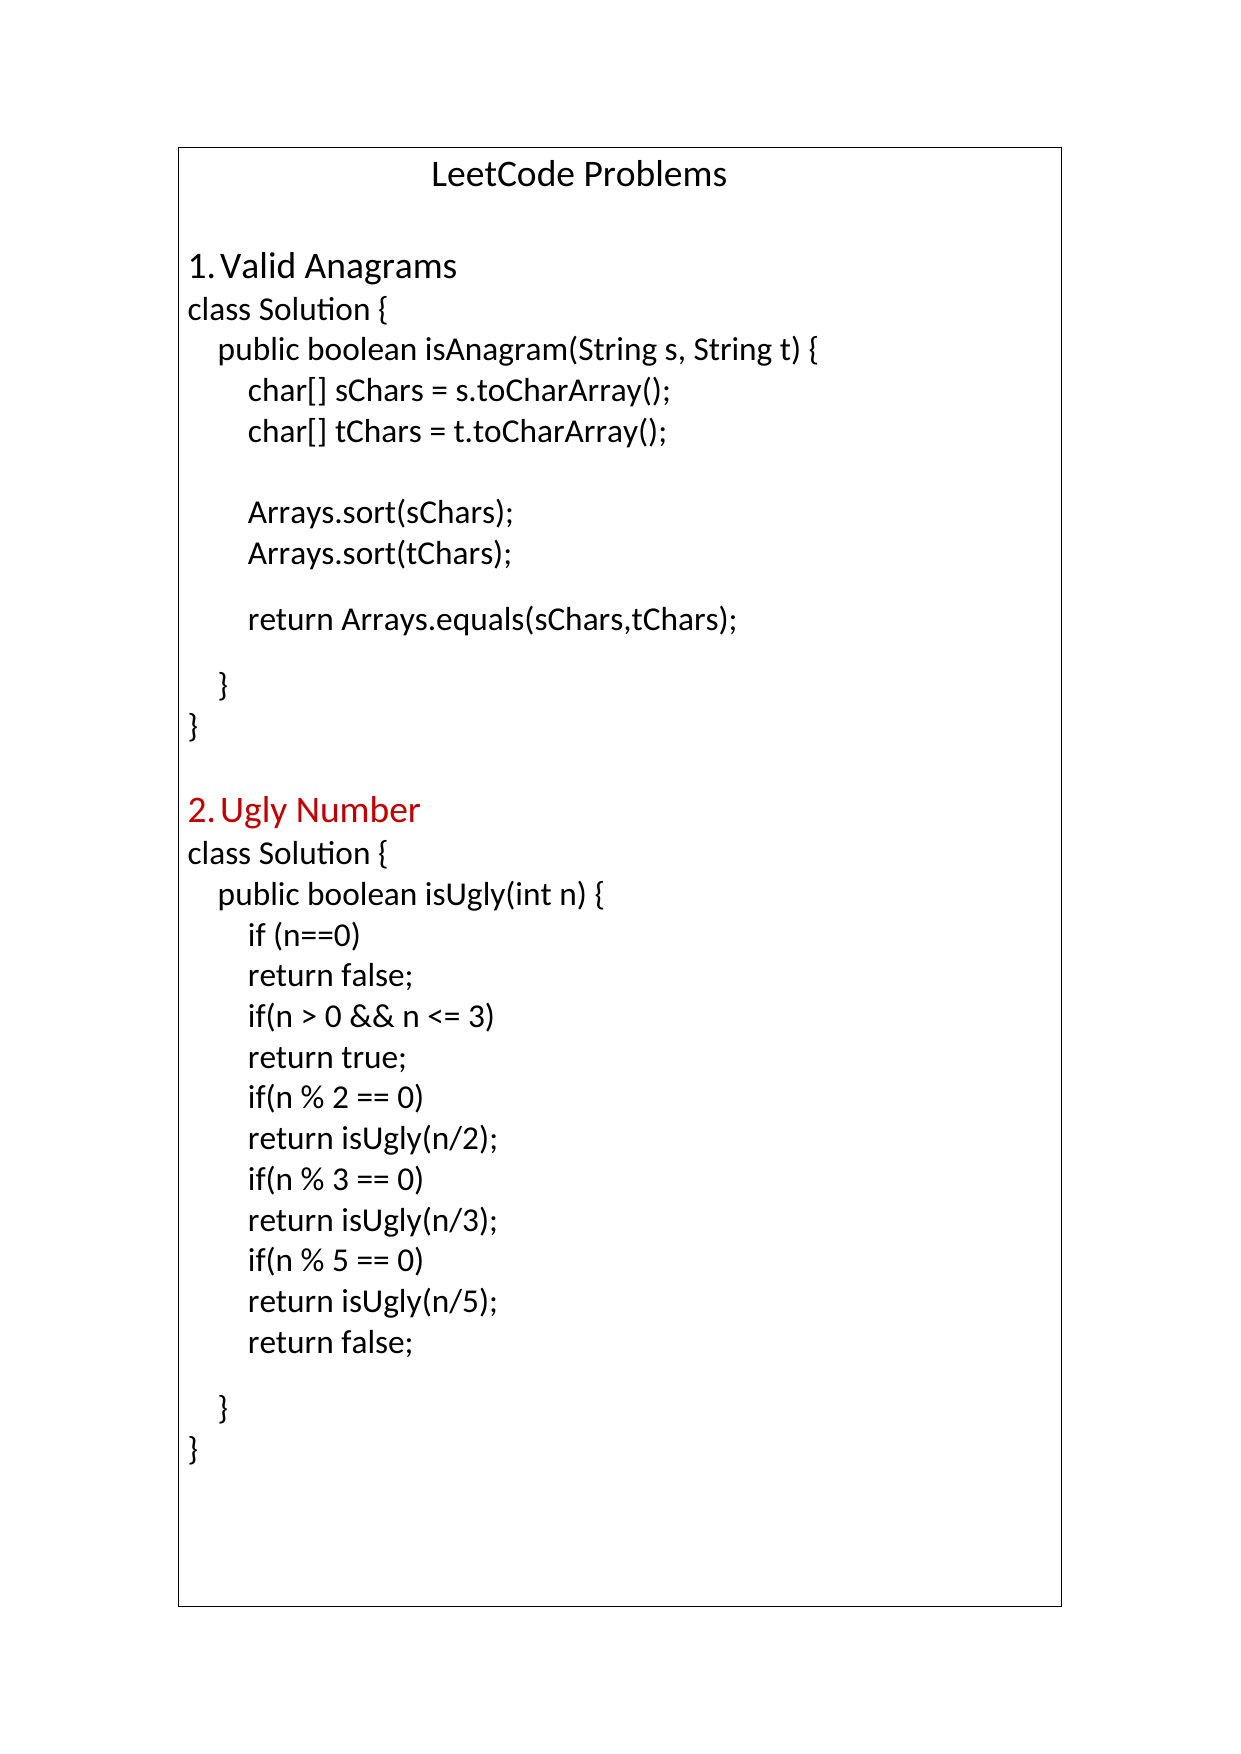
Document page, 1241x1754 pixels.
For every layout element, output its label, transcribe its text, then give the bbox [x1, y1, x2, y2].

list return isUgly(n/3); [187, 1199, 1053, 1239]
list Ugly Number [187, 786, 1053, 832]
list return false; [187, 1321, 1053, 1362]
list class Solution { [187, 287, 1053, 328]
list return isUgly(n/5); [187, 1280, 1053, 1321]
list if (n==0) [187, 914, 1053, 954]
list if(n % 2 == 0) [187, 1077, 1053, 1117]
text LeetCode Problems [187, 150, 1053, 196]
list } [187, 1387, 1053, 1428]
list char[] sChars = s.toCharArray(); [187, 369, 1053, 410]
list if(n % 3 == 0) [187, 1158, 1053, 1199]
list return false; [187, 954, 1053, 995]
list return isUgly(n/2); [187, 1117, 1053, 1158]
list } [187, 664, 1053, 705]
list Arrays.sort(tChars); [187, 532, 1053, 573]
list Valid Anagrams [187, 242, 1053, 287]
list return true; [187, 1036, 1053, 1077]
list public boolean isUgly(int n) { [187, 873, 1053, 914]
list char[] tChars = t.toCharArray(); [187, 410, 1053, 450]
list } [187, 705, 1053, 746]
list if(n > 0 && n <= 3) [187, 995, 1053, 1036]
list return Arrays.equals(sChars,tChars); [187, 598, 1053, 639]
list } [187, 1428, 1053, 1468]
list public boolean isAnagram(String s, String t) { [187, 328, 1053, 369]
list class Solution { [187, 832, 1053, 873]
list if(n % 5 == 0) [187, 1239, 1053, 1280]
list Arrays.sort(sChars); [187, 491, 1053, 532]
